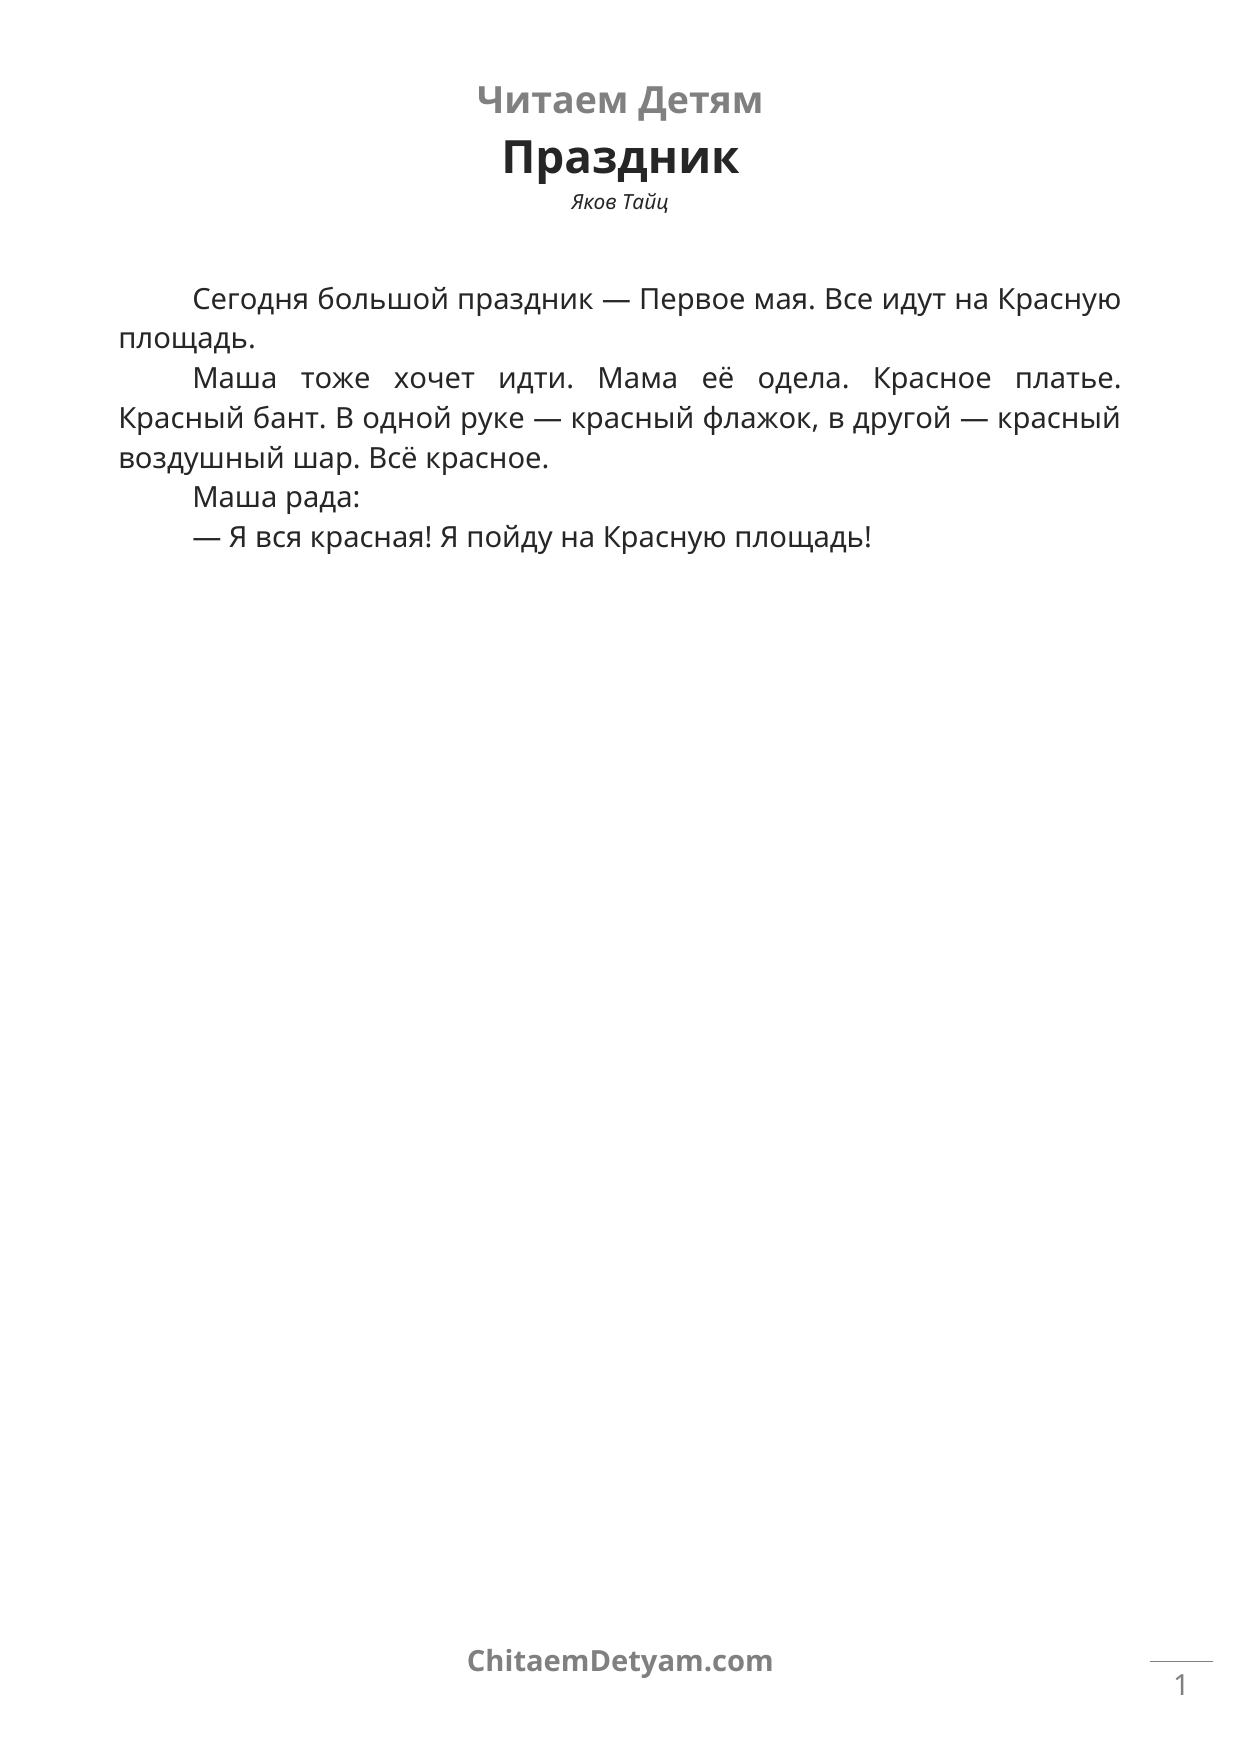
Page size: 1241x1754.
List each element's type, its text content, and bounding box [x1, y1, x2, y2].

text Маша тоже хочет идти. Мама её одела. Красное платье. Красный бант. В одной руке — красный флажок, в другой — красный воздушный шар. Всё красное. [118, 357, 1122, 477]
text Сегодня большой праздник — Первое мая. Все идут на Красную площадь. [118, 278, 1122, 357]
text Праздник Яков Тайц [118, 125, 1122, 216]
text — Я вся красная! Я пойду на Красную площадь! [118, 516, 1122, 556]
text Маша рада: [118, 477, 1122, 516]
